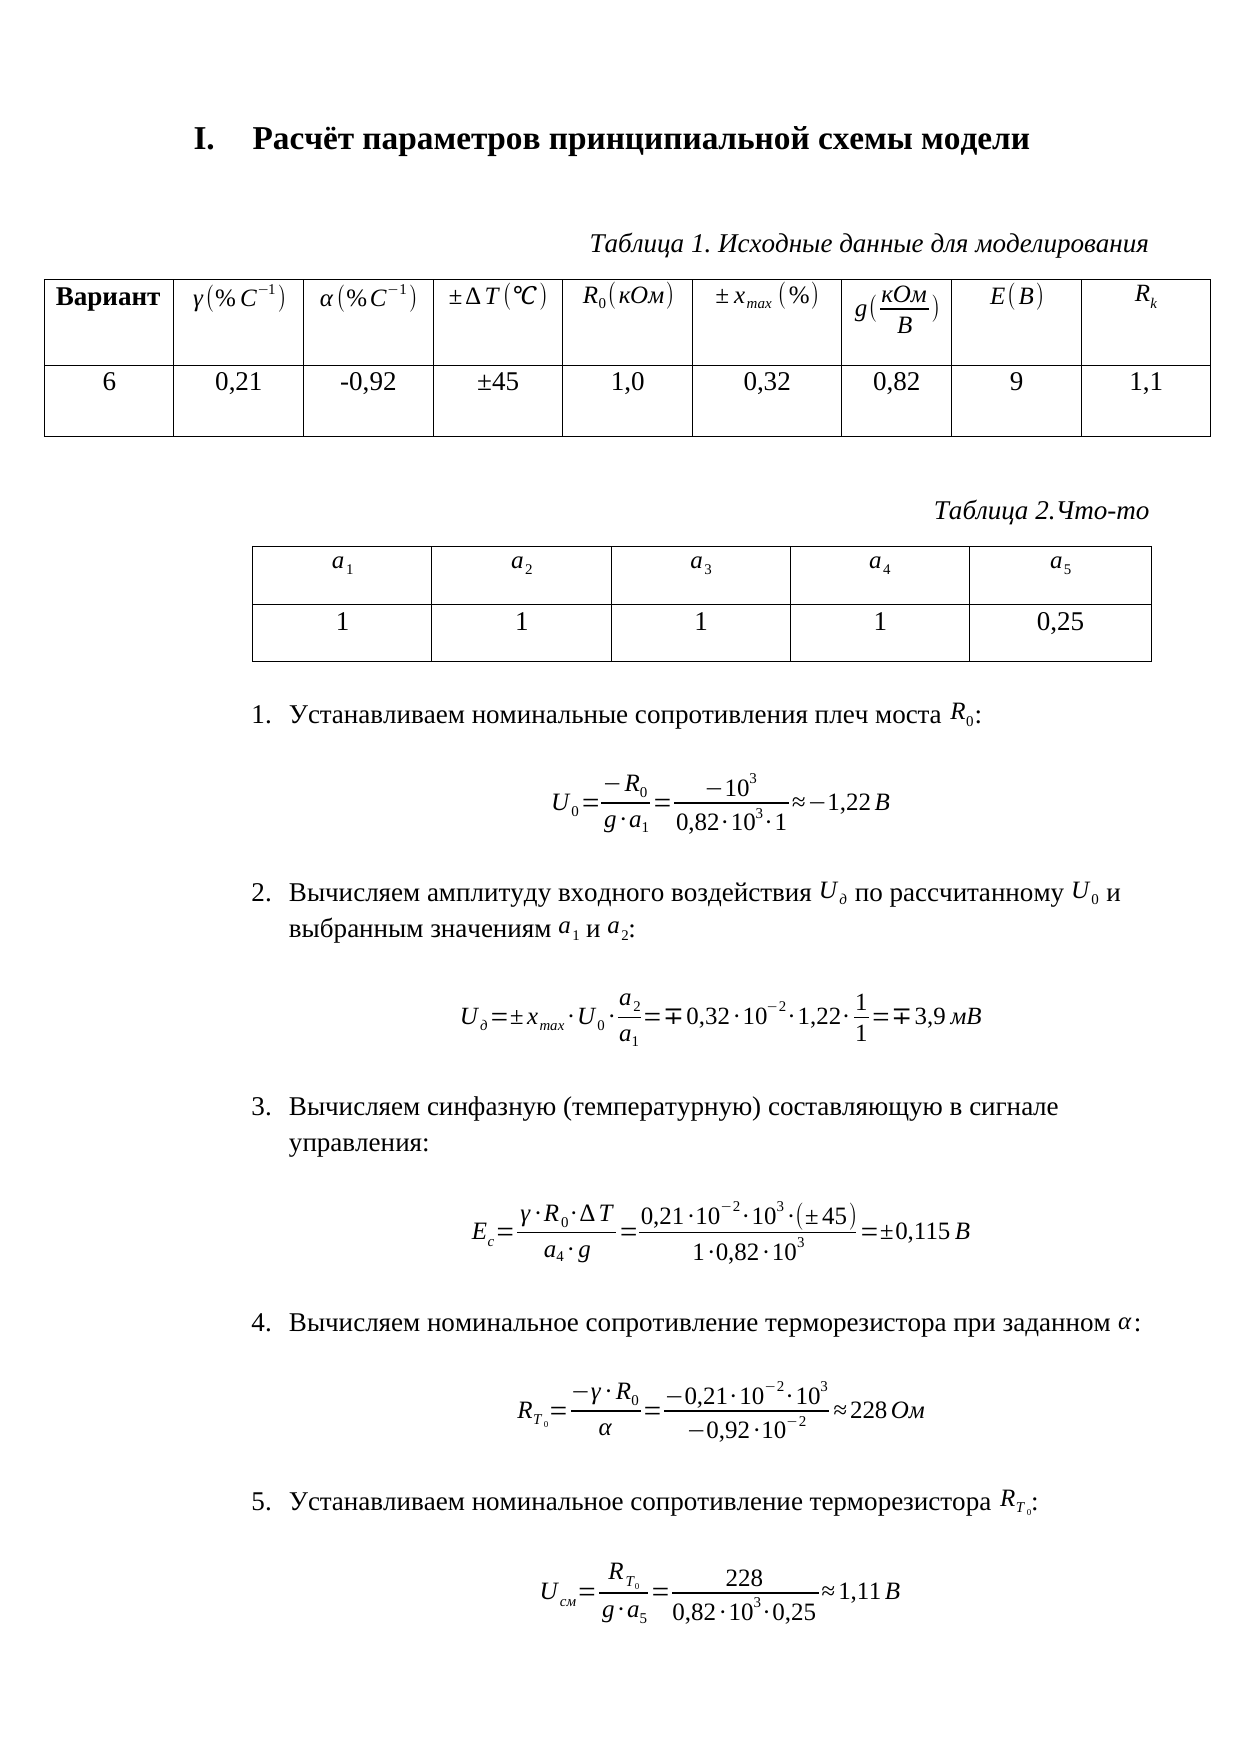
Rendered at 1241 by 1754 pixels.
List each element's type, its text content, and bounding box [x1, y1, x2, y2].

table_header [612, 547, 790, 603]
table_header [952, 280, 1081, 364]
table_cell 1,1 [1082, 366, 1210, 436]
table_cell 0,32 [693, 366, 841, 436]
table_header [791, 547, 969, 603]
table_cell 0,82 [842, 366, 951, 436]
list Расчёт параметров принципиальной схемы модели [215, 118, 1152, 156]
table_cell 0,25 [970, 605, 1151, 661]
table_cell 6 [45, 366, 173, 436]
table_cell 1 [432, 605, 611, 661]
table_cell 1 [791, 605, 969, 661]
table_header [970, 547, 1151, 603]
table_cell ±45 [434, 366, 562, 436]
table_header [432, 547, 611, 603]
table_cell 0,21 [174, 366, 303, 436]
list Устанавливаем номинальные сопротивления плеч моста : [251, 698, 1152, 729]
table_header [304, 280, 433, 364]
table_header [253, 547, 431, 603]
table_cell 1,0 [563, 366, 692, 436]
table_header [174, 280, 303, 364]
list Вычисляем амплитуду входного воздействия по рассчитанному и выбранным значениям и : [251, 876, 1152, 943]
table_header [563, 280, 692, 364]
table_cell 9 [952, 366, 1081, 436]
list Вычисляем синфазную (температурную) составляющую в сигнале управления: [251, 1091, 1152, 1157]
table_header [842, 280, 951, 364]
table_header [1082, 280, 1210, 364]
table_header Вариант [45, 280, 173, 364]
list Устанавливаем номинальное сопротивление терморезистора : [251, 1484, 1152, 1518]
list Вычисляем номинальное сопротивление терморезистора при заданном : [251, 1306, 1152, 1337]
text Таблица 1. Исходные данные для моделирования [177, 227, 1152, 258]
table_cell 1 [612, 605, 790, 661]
table_header [434, 280, 562, 364]
text Таблица 2.Что-то [177, 494, 1152, 525]
table_cell -0,92 [304, 366, 433, 436]
table_header [693, 280, 841, 364]
table_cell 1 [253, 605, 431, 661]
